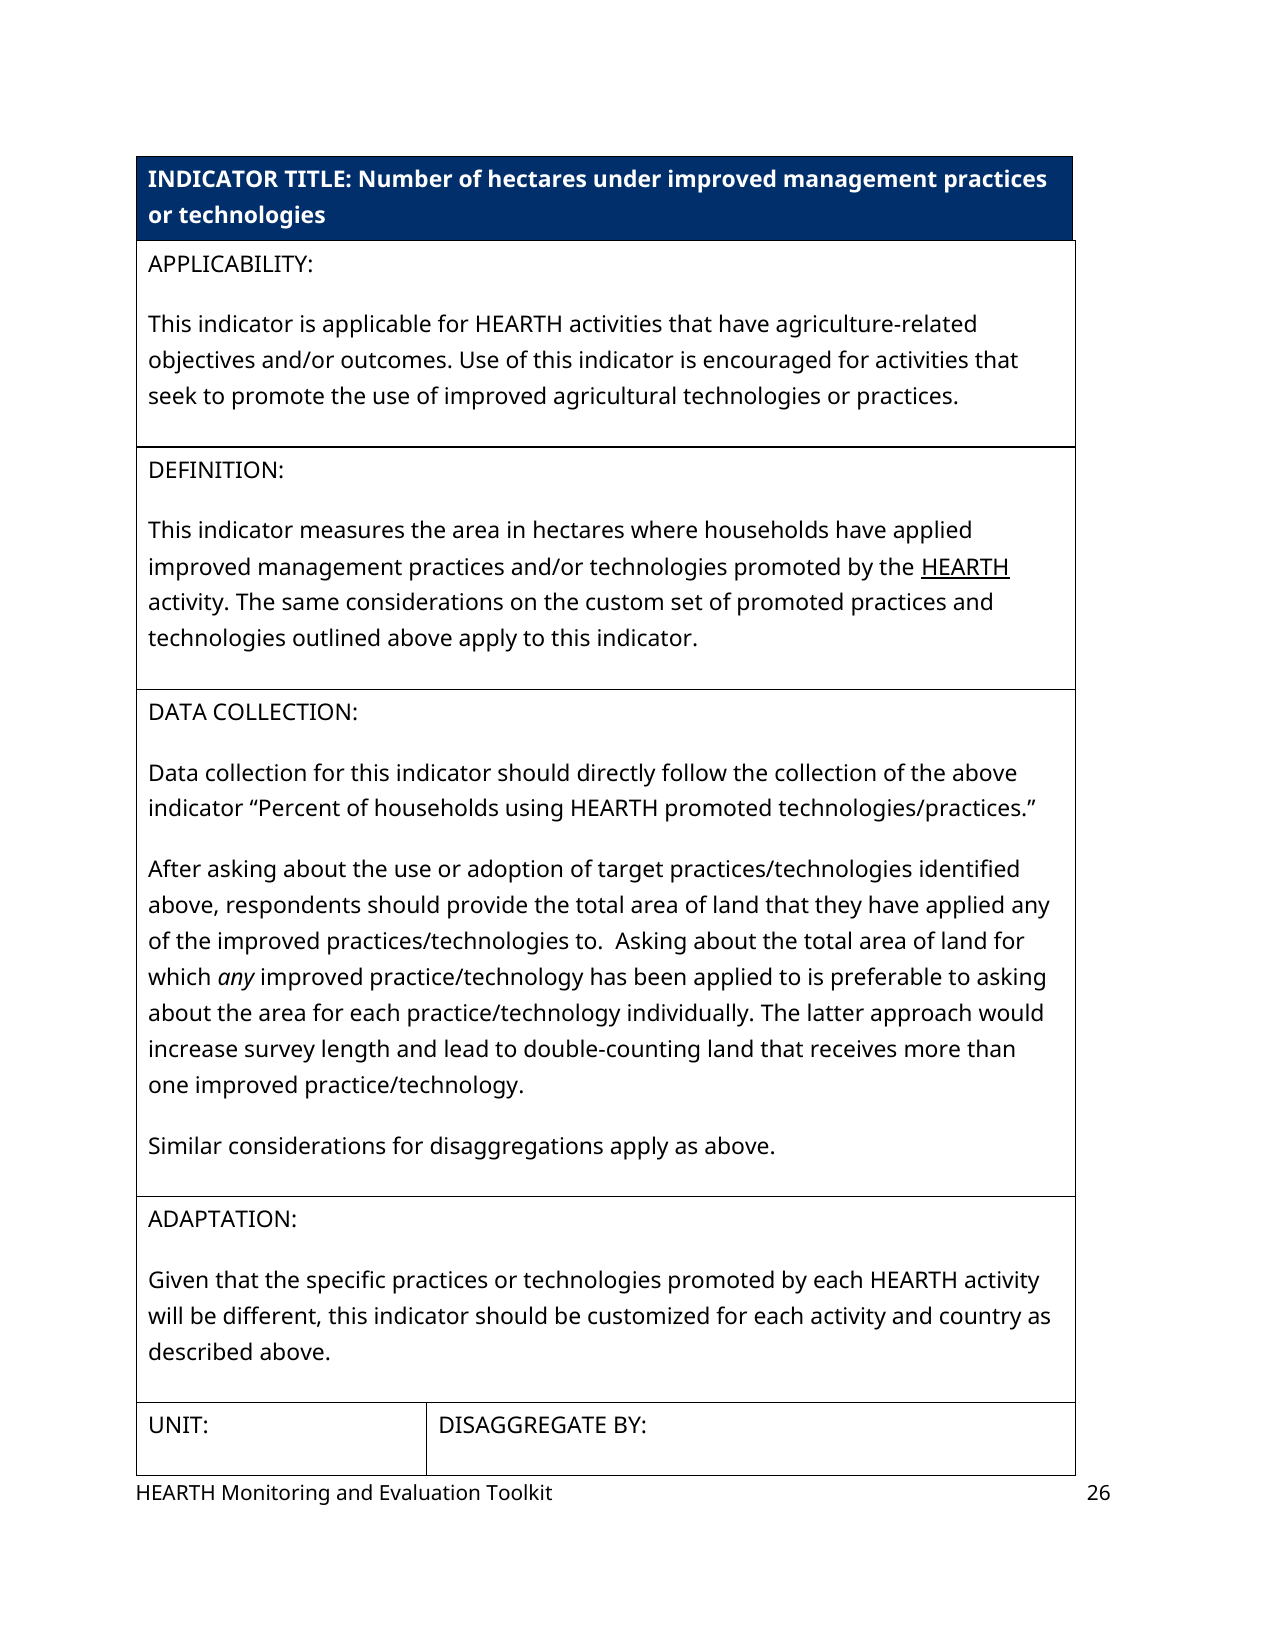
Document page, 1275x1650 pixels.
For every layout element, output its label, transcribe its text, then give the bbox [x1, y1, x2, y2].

table_cell ADAPTATION: Given that the specific practices or technologies promoted by each HEARTH activity will be different, this indicator should be customized for each activity and country as described above. [137, 1197, 1075, 1402]
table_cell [427, 1403, 1075, 1475]
table_header INDICATOR TITLE: Number of hectares under improved management practices or technologies [137, 157, 1072, 240]
table_cell UNIT: Hectares [137, 1403, 426, 1475]
table_cell DATA COLLECTION: Data collection for this indicator should directly follow the collection of the above indicator “Percent of households using HEARTH promoted technologies/practices.” After asking about the use or adoption of target practices/technologies identified above, respondents should provide the total area of land that they have applied any of the improved practices/technologies to. Asking about the total area of land for which any improved practice/technology has been applied to is preferable to asking about the area for each practice/technology individually. The latter approach would increase survey length and lead to double-counting land that receives more than one improved practice/technology. Similar considerations for disaggregations apply as above. [137, 690, 1075, 1196]
table_cell DEFINITION: This indicator measures the area in hectares where households have applied improved management practices and/or technologies promoted by the HEARTH activity. The same considerations on the custom set of promoted practices and technologies outlined above apply to this indicator. [137, 448, 1075, 688]
table_cell APPLICABILITY: This indicator is applicable for HEARTH activities that have agriculture-related objectives and/or outcomes. Use of this indicator is encouraged for activities that seek to promote the use of improved agricultural technologies or practices. [137, 241, 1075, 446]
